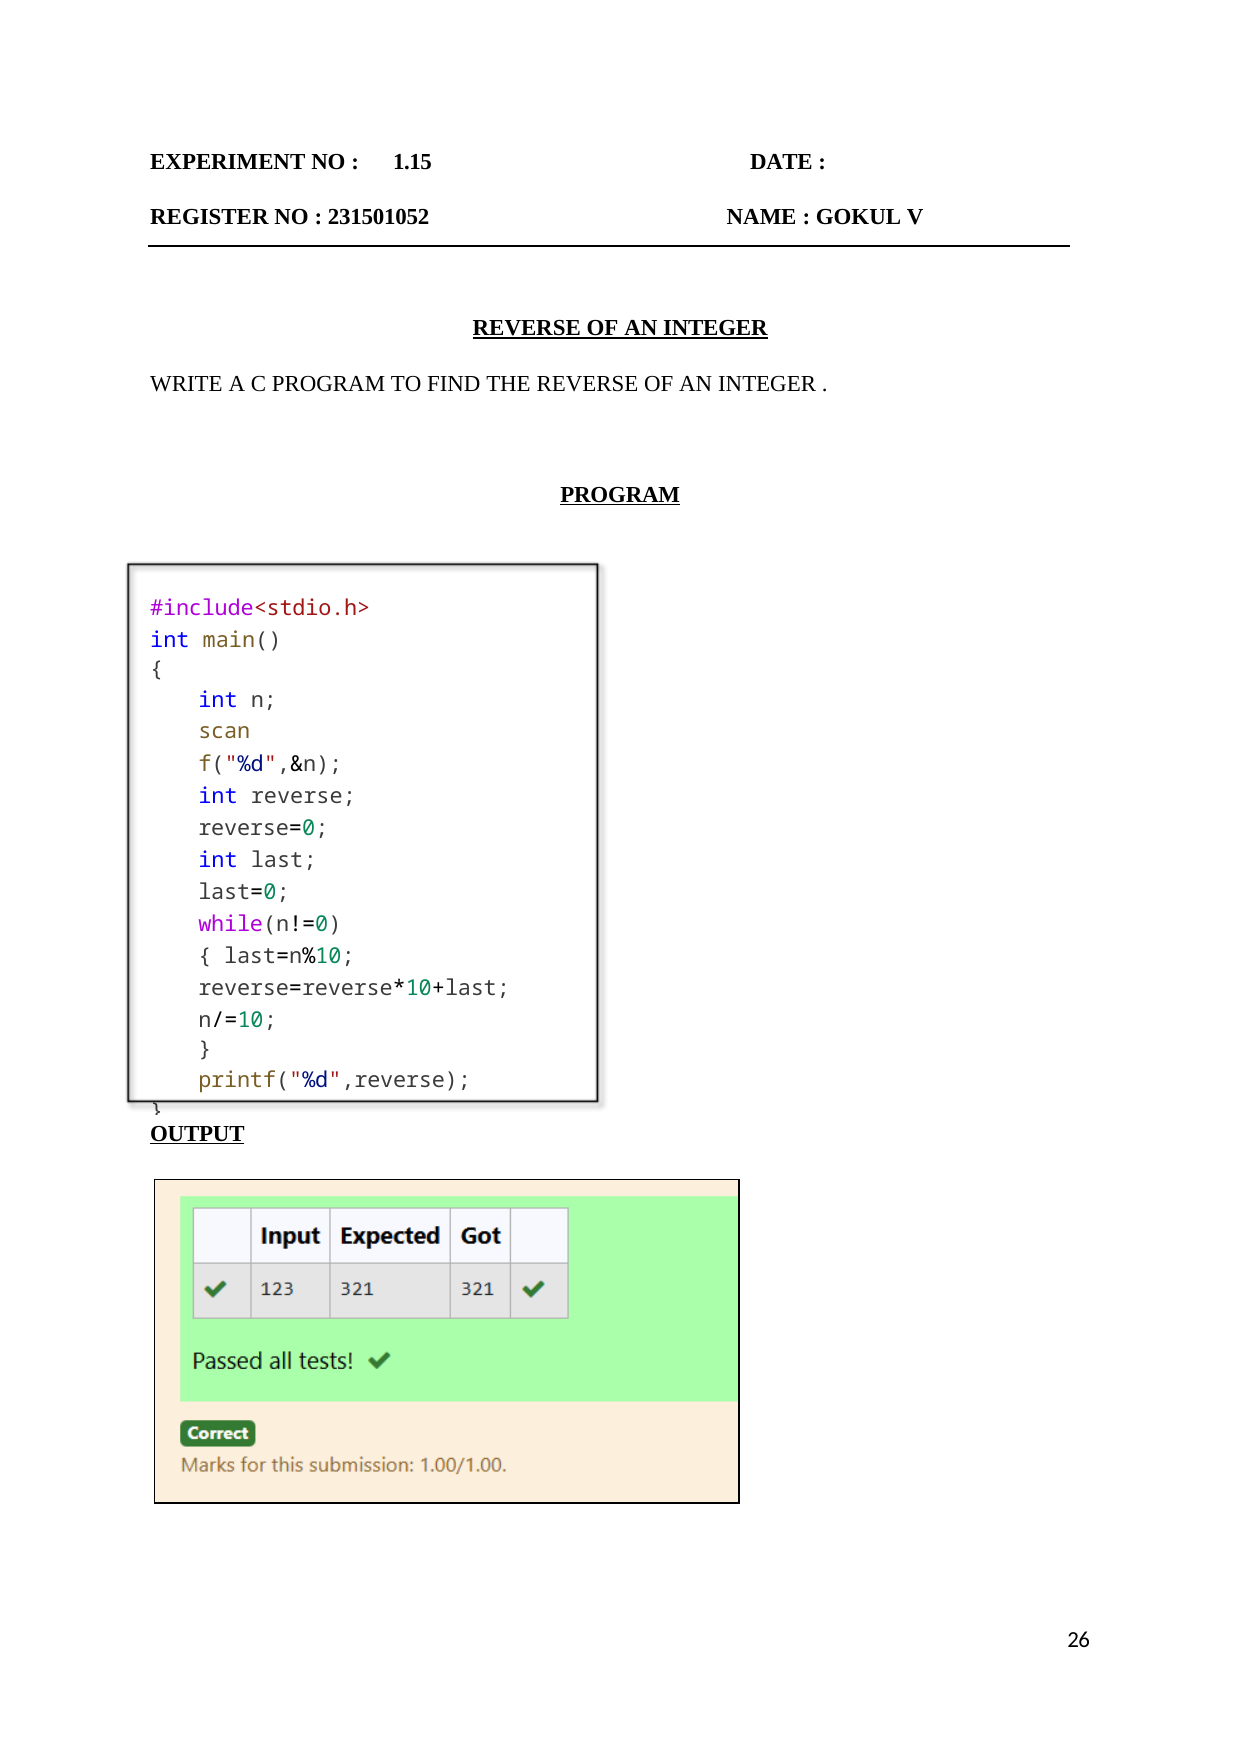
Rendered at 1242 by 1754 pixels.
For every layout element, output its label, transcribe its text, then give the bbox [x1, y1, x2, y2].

text REVERSE OF AN INTEGER [152, 314, 1088, 341]
text PROGRAM [152, 481, 1088, 507]
picture [123, 560, 611, 1115]
text EXPERIMENT NO : 1.15 DATE : [150, 148, 1148, 174]
text WRITE A C PROGRAM TO FIND THE REVERSE OF AN INTEGER . [150, 370, 1148, 396]
picture [155, 1180, 738, 1502]
text REGISTER NO : 231501052 NAME : GOKUL V [150, 203, 1148, 229]
